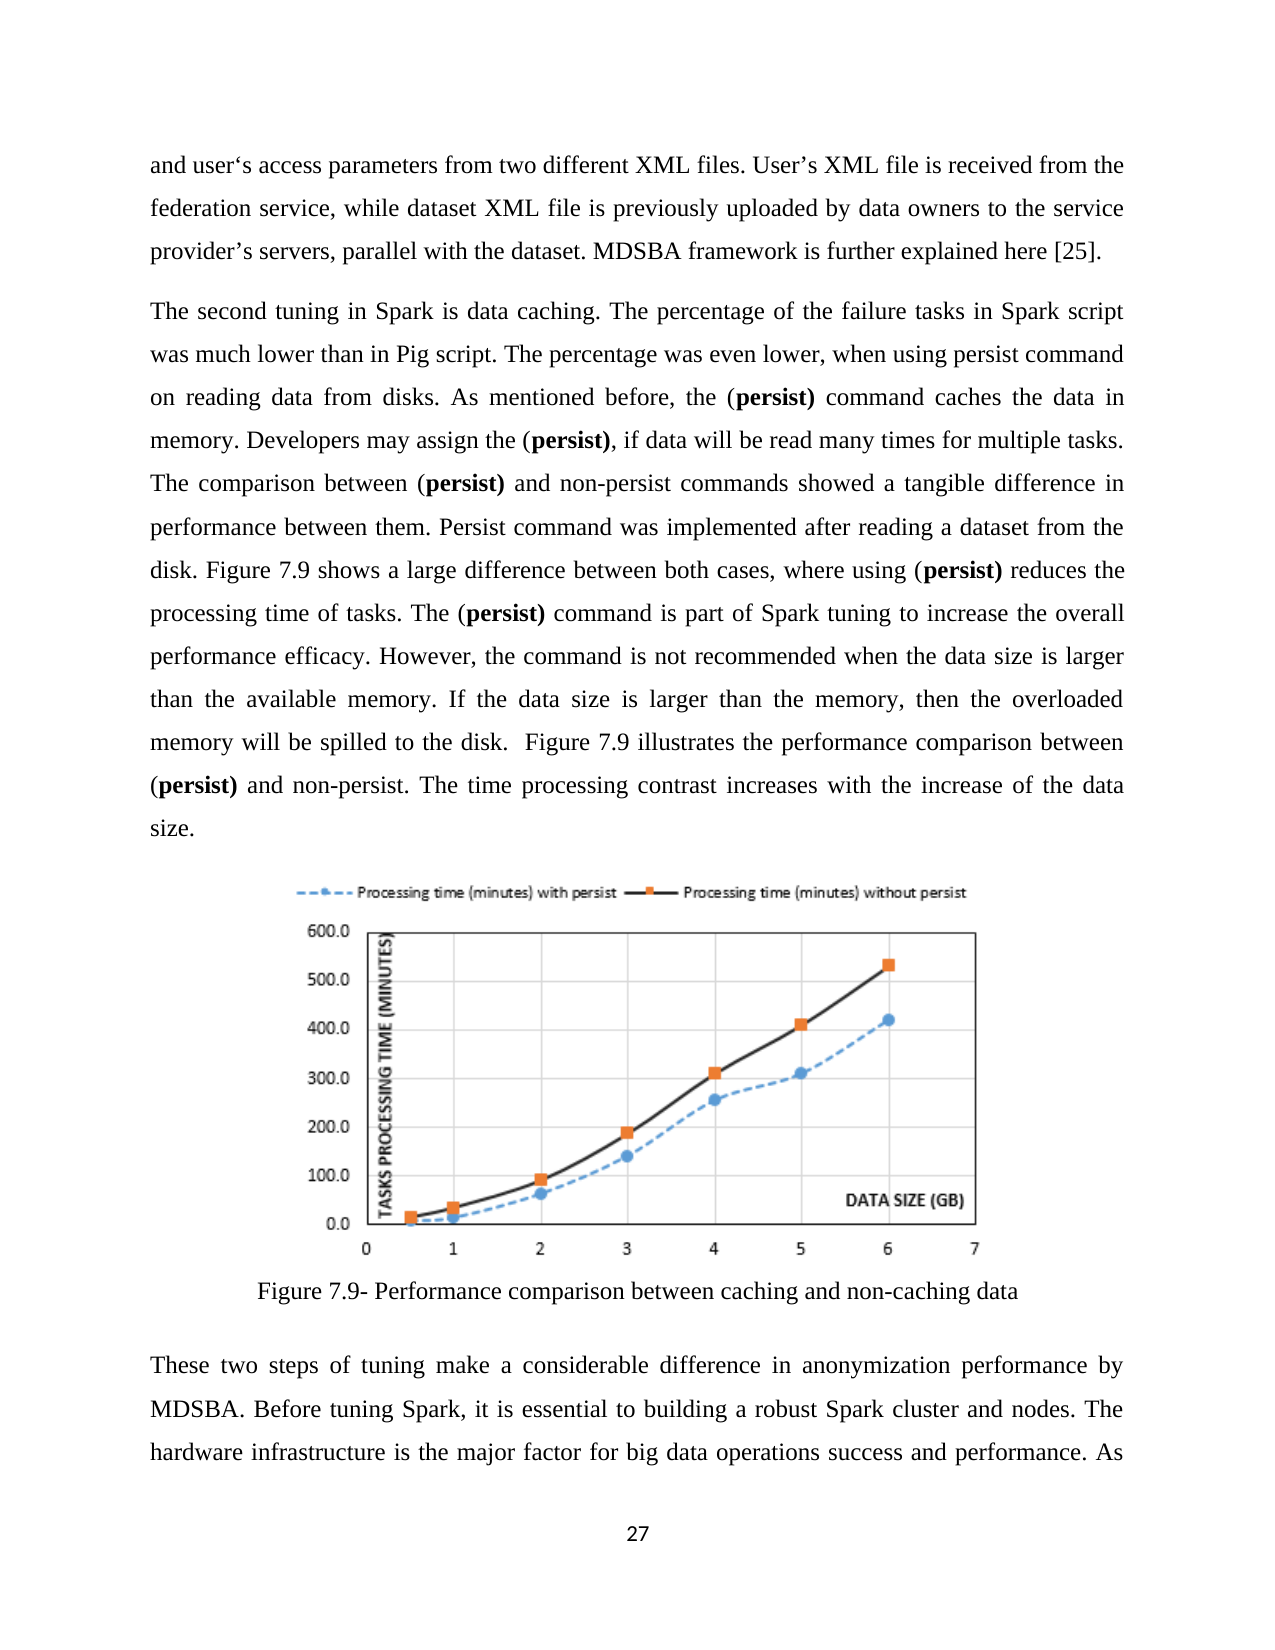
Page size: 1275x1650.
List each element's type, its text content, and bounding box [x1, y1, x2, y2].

text Figure 7.9- Performance comparison between caching and non-caching data [150, 1276, 1125, 1305]
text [150, 150, 1125, 265]
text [150, 1351, 1125, 1466]
picture [278, 873, 997, 1277]
text The second tuning in Spark is data caching. The percentage of the failure tasks in Spark script was much lower than in Pig script. The percentage was even lower, when using persist command on reading data from disks. As mentioned before, the (persist) command caches the data in memory. Developers may assign the (persist), if data will be read many times for multiple tasks. The comparison between (persist) and non-persist commands showed a tangible difference in performance between them. Persist command was implemented after reading a dataset from the disk. Figure 7.9 shows a large difference between both cases, where using (persist) reduces the processing time of tasks. The (persist) command is part of Spark tuning to increase the overall performance efficacy. However, the command is not recommended when the data size is larger than the available memory. If the data size is larger than the memory, then the overloaded memory will be spilled to the disk. Figure 7.9 illustrates the performance comparison between (persist) and non-persist. The time processing contrast increases with the increase of the data size. [150, 296, 1125, 842]
